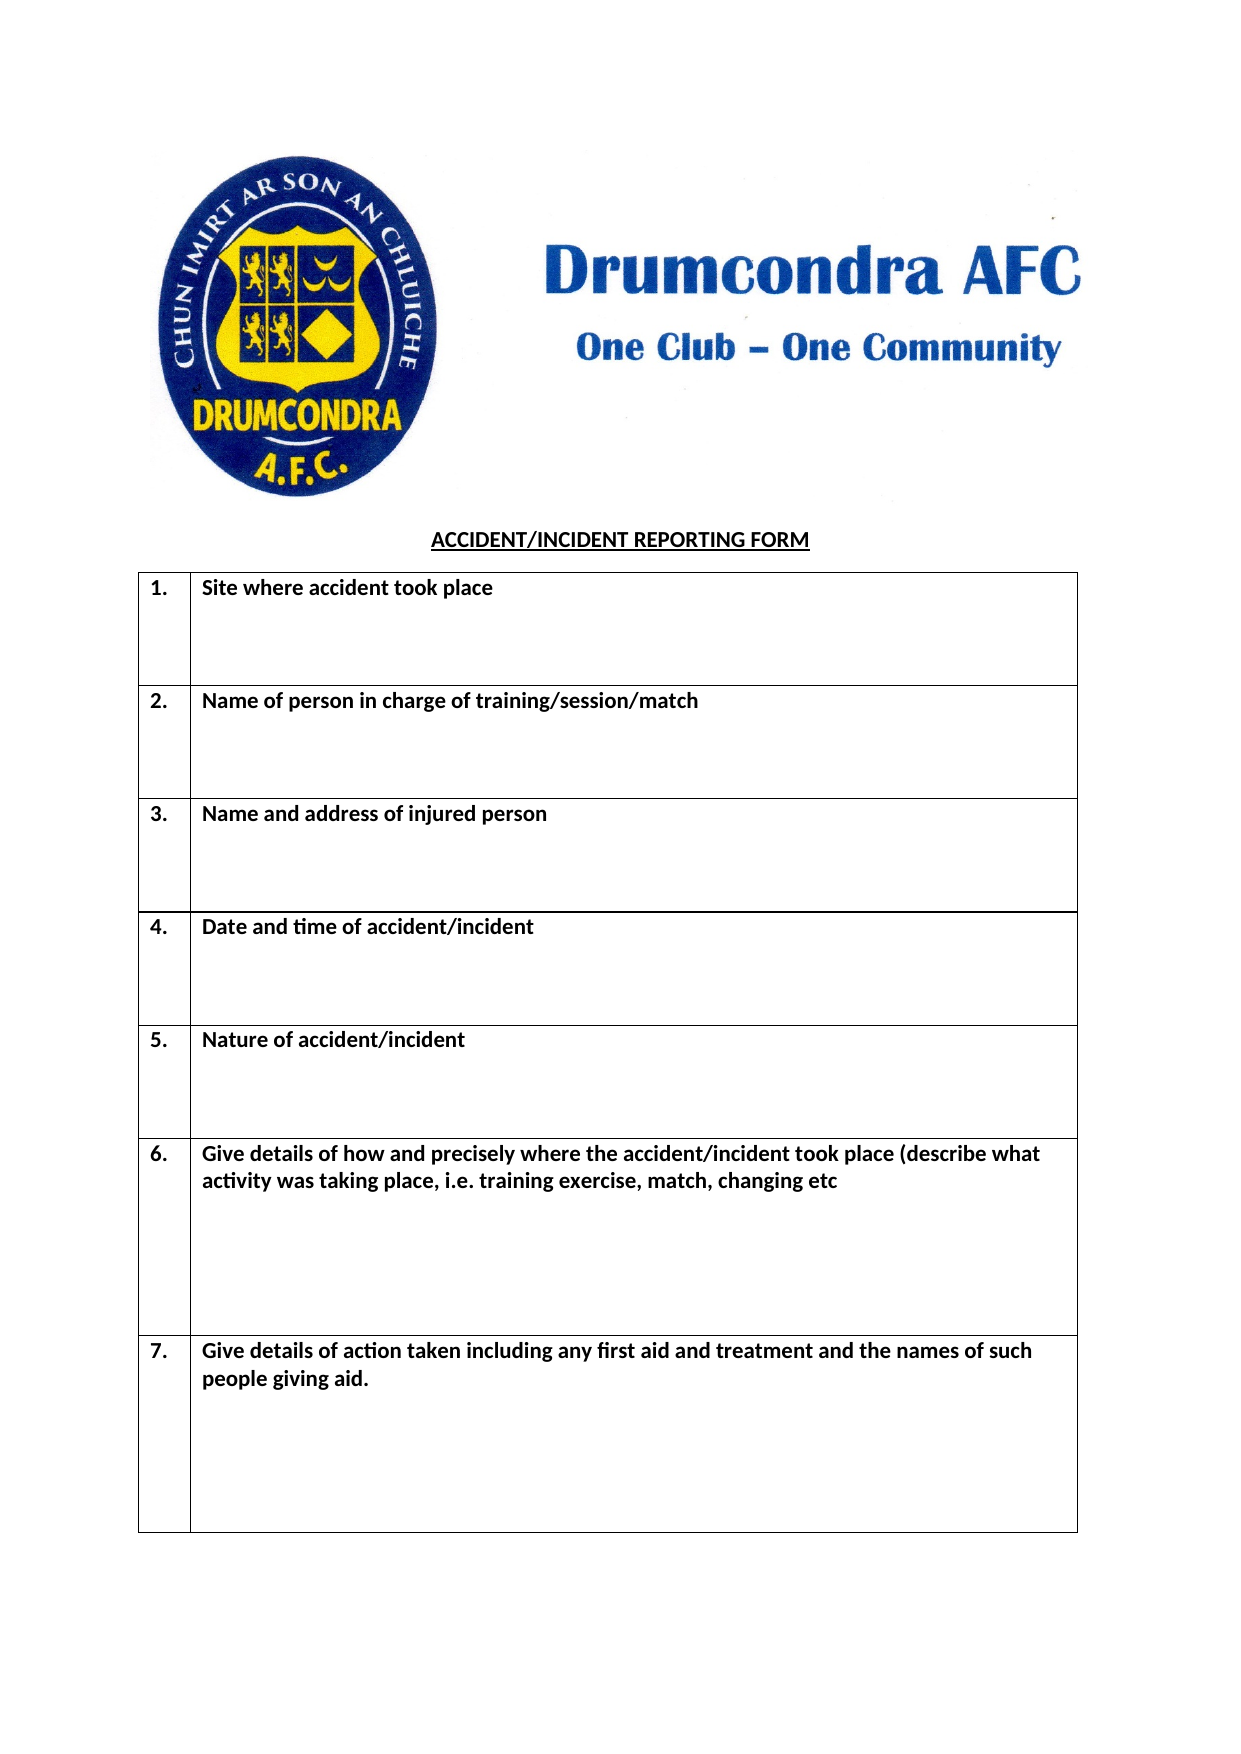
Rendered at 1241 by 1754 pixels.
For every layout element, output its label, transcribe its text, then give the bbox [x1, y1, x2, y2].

table_cell Give details of how and precisely where the accident/incident took place (describe what activity was taking place, i.e. training exercise, match, changing etc [191, 1139, 1077, 1335]
picture [150, 150, 1089, 507]
table_cell 5. [139, 1026, 190, 1138]
table_cell 2. [139, 686, 190, 798]
table_cell 6. [139, 1139, 190, 1335]
table_header Site where accident took place [191, 573, 1077, 685]
table_cell Name and address of injured person [191, 799, 1077, 911]
table_header 1. [139, 573, 190, 685]
table_cell Give details of action taken including any first aid and treatment and the names of such people giving aid. [191, 1336, 1077, 1532]
table_cell 4. [139, 913, 190, 1024]
table_cell Name of person in charge of training/session/match [191, 686, 1077, 798]
text ACCIDENT/INCIDENT REPORTING FORM [150, 525, 1090, 553]
table_cell Date and time of accident/incident [191, 913, 1077, 1024]
table_cell 7. [139, 1336, 190, 1532]
table_cell 3. [139, 799, 190, 911]
table_cell Nature of accident/incident [191, 1026, 1077, 1138]
